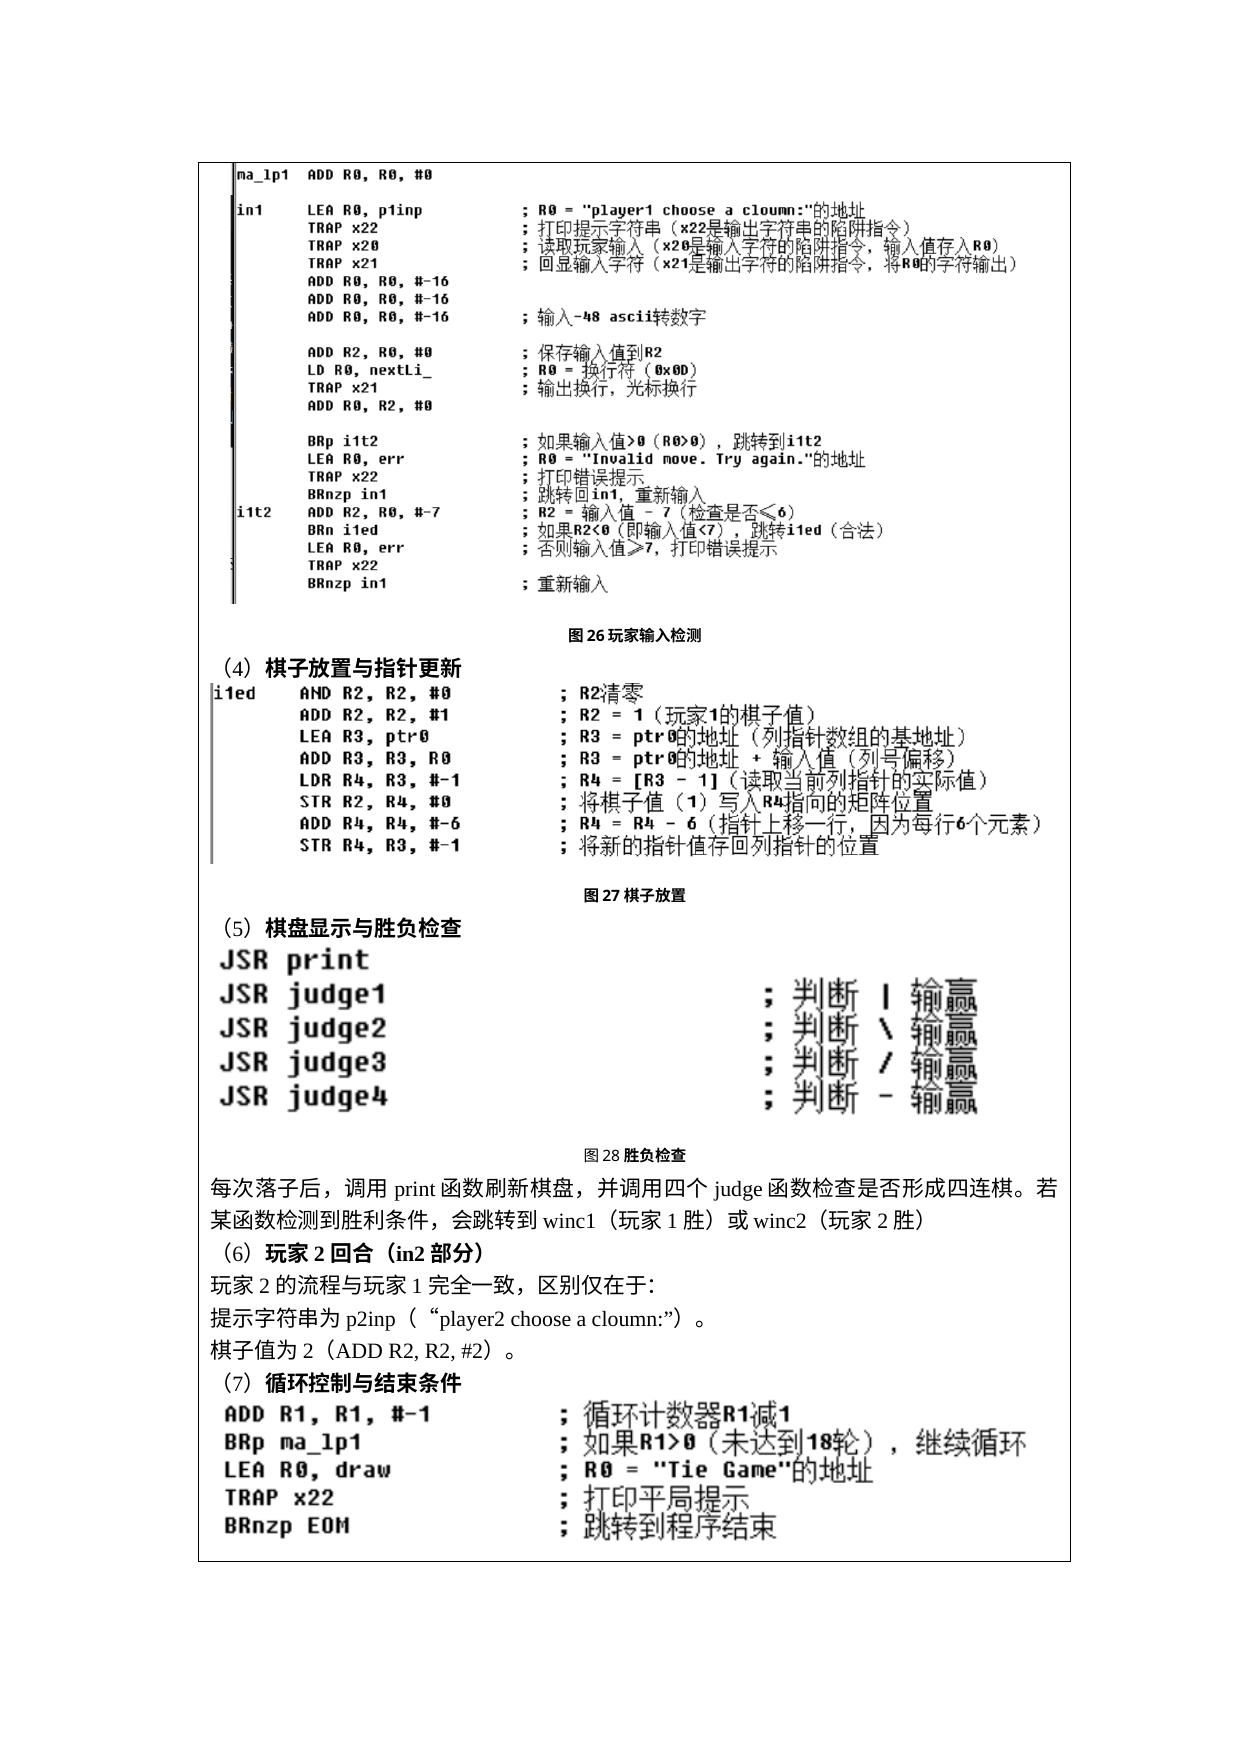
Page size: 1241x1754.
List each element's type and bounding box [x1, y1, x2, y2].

picture [210, 943, 1059, 1125]
picture [210, 1398, 1059, 1548]
table_cell [199, 163, 1070, 1561]
picture [230, 163, 1039, 604]
picture [210, 683, 1059, 864]
